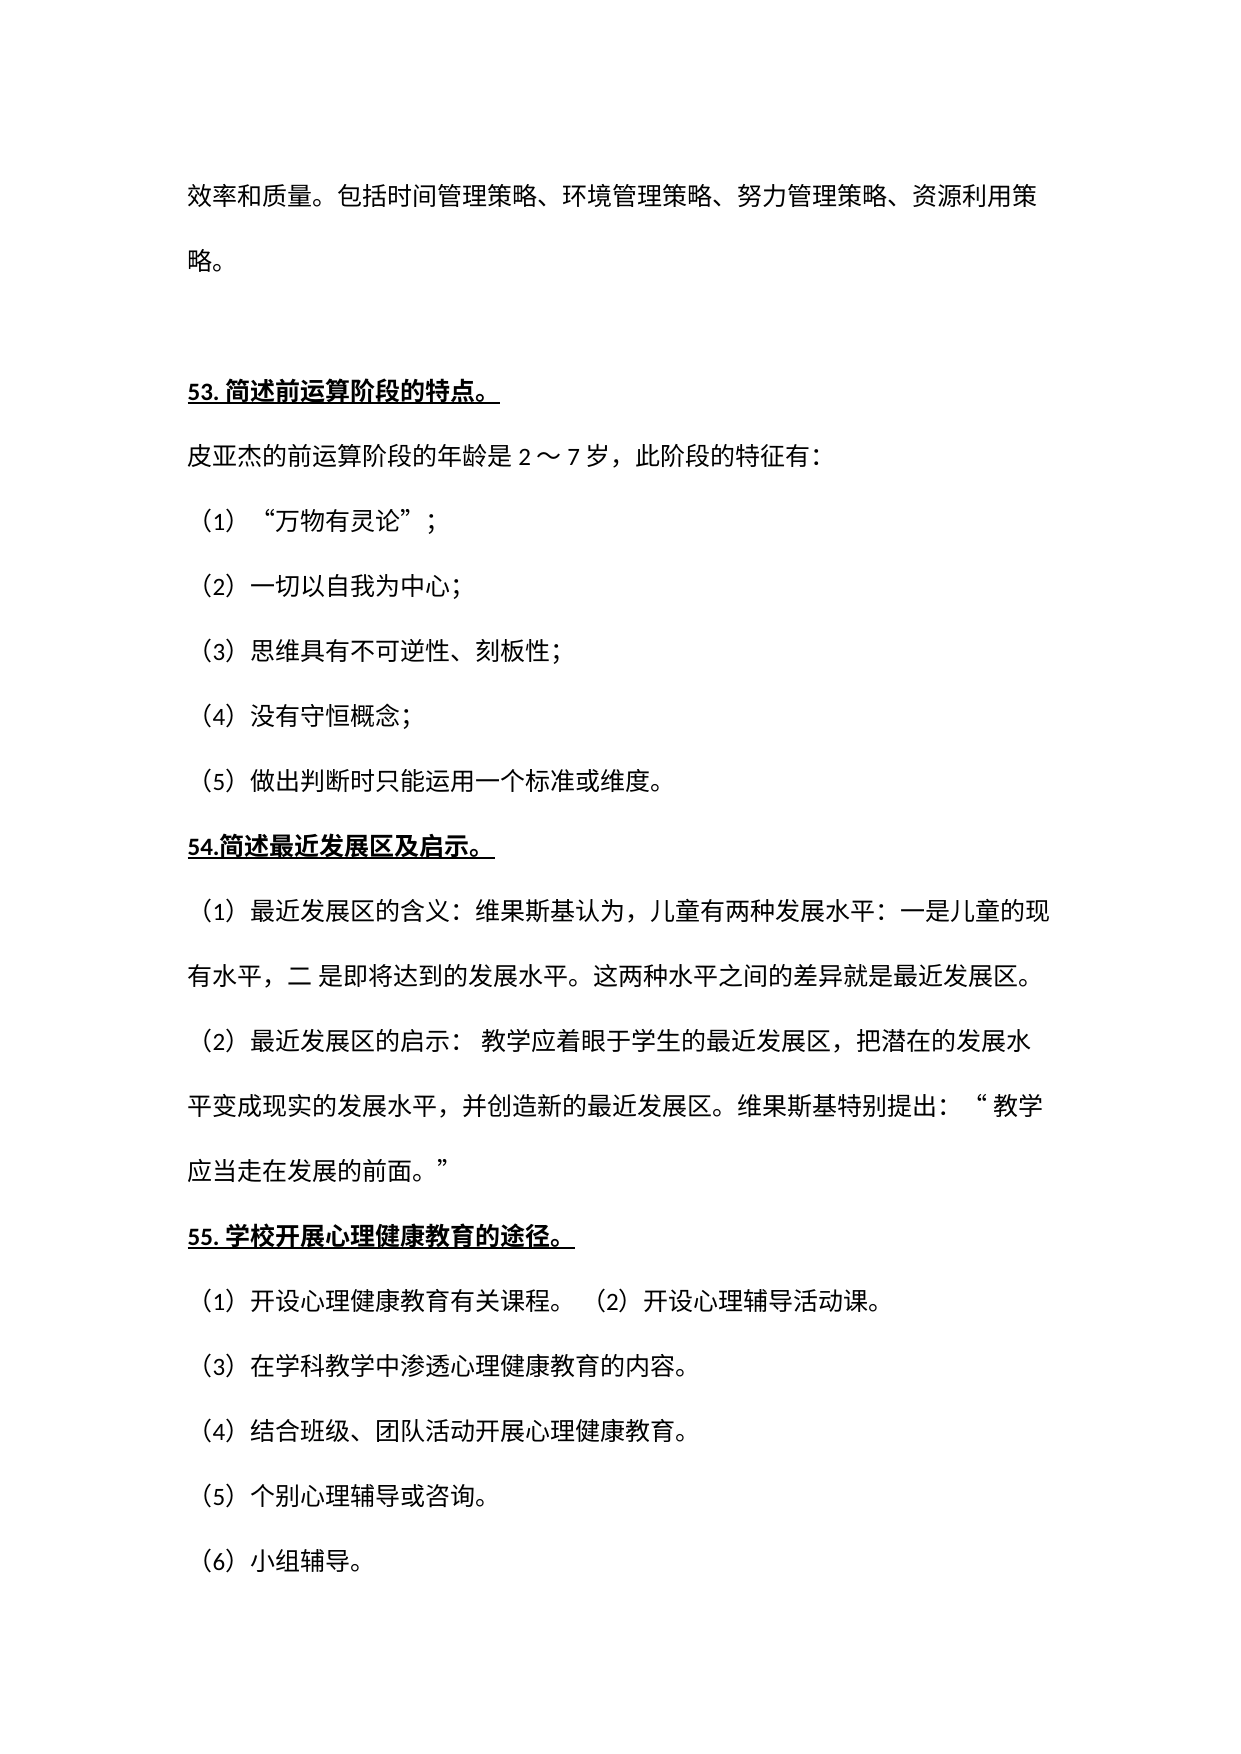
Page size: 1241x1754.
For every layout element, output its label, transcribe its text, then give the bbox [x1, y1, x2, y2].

text （5）个别心理辅导或咨询。 [187, 1462, 1053, 1527]
text （5）做出判断时只能运用一个标准或维度。 [187, 747, 1053, 812]
text （1）“万物有灵论”； [187, 487, 1053, 552]
text （2）最近发展区的启示： 教学应着眼于学生的最近发展区，把潜在的发展水平变成现实的发展水平，并创造新的最近发展区。维果斯基特别提出：“ 教学应当走在发展的前面。” [187, 1007, 1053, 1202]
text （3）思维具有不可逆性、刻板性； [187, 617, 1053, 682]
text 皮亚杰的前运算阶段的年龄是 2 ～ 7 岁，此阶段的特征有： [187, 422, 1053, 487]
text 54.简述最近发展区及启示。 [187, 812, 1053, 877]
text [187, 162, 1053, 292]
text （4）没有守恒概念； [187, 682, 1053, 747]
text （2）一切以自我为中心； [187, 552, 1053, 617]
text （3）在学科教学中渗透心理健康教育的内容。 [187, 1332, 1053, 1397]
text （1）最近发展区的含义：维果斯基认为，儿童有两种发展水平：一是儿童的现有水平，二 是即将达到的发展水平。这两种水平之间的差异就是最近发展区。 [187, 877, 1053, 1007]
text （6）小组辅导。 [187, 1527, 1053, 1592]
text （4）结合班级、团队活动开展心理健康教育。 [187, 1397, 1053, 1462]
text 55. 学校开展心理健康教育的途径。 [187, 1202, 1053, 1267]
text （1）开设心理健康教育有关课程。 （2）开设心理辅导活动课。 [187, 1267, 1053, 1332]
text 53. 简述前运算阶段的特点。 [187, 357, 1053, 422]
